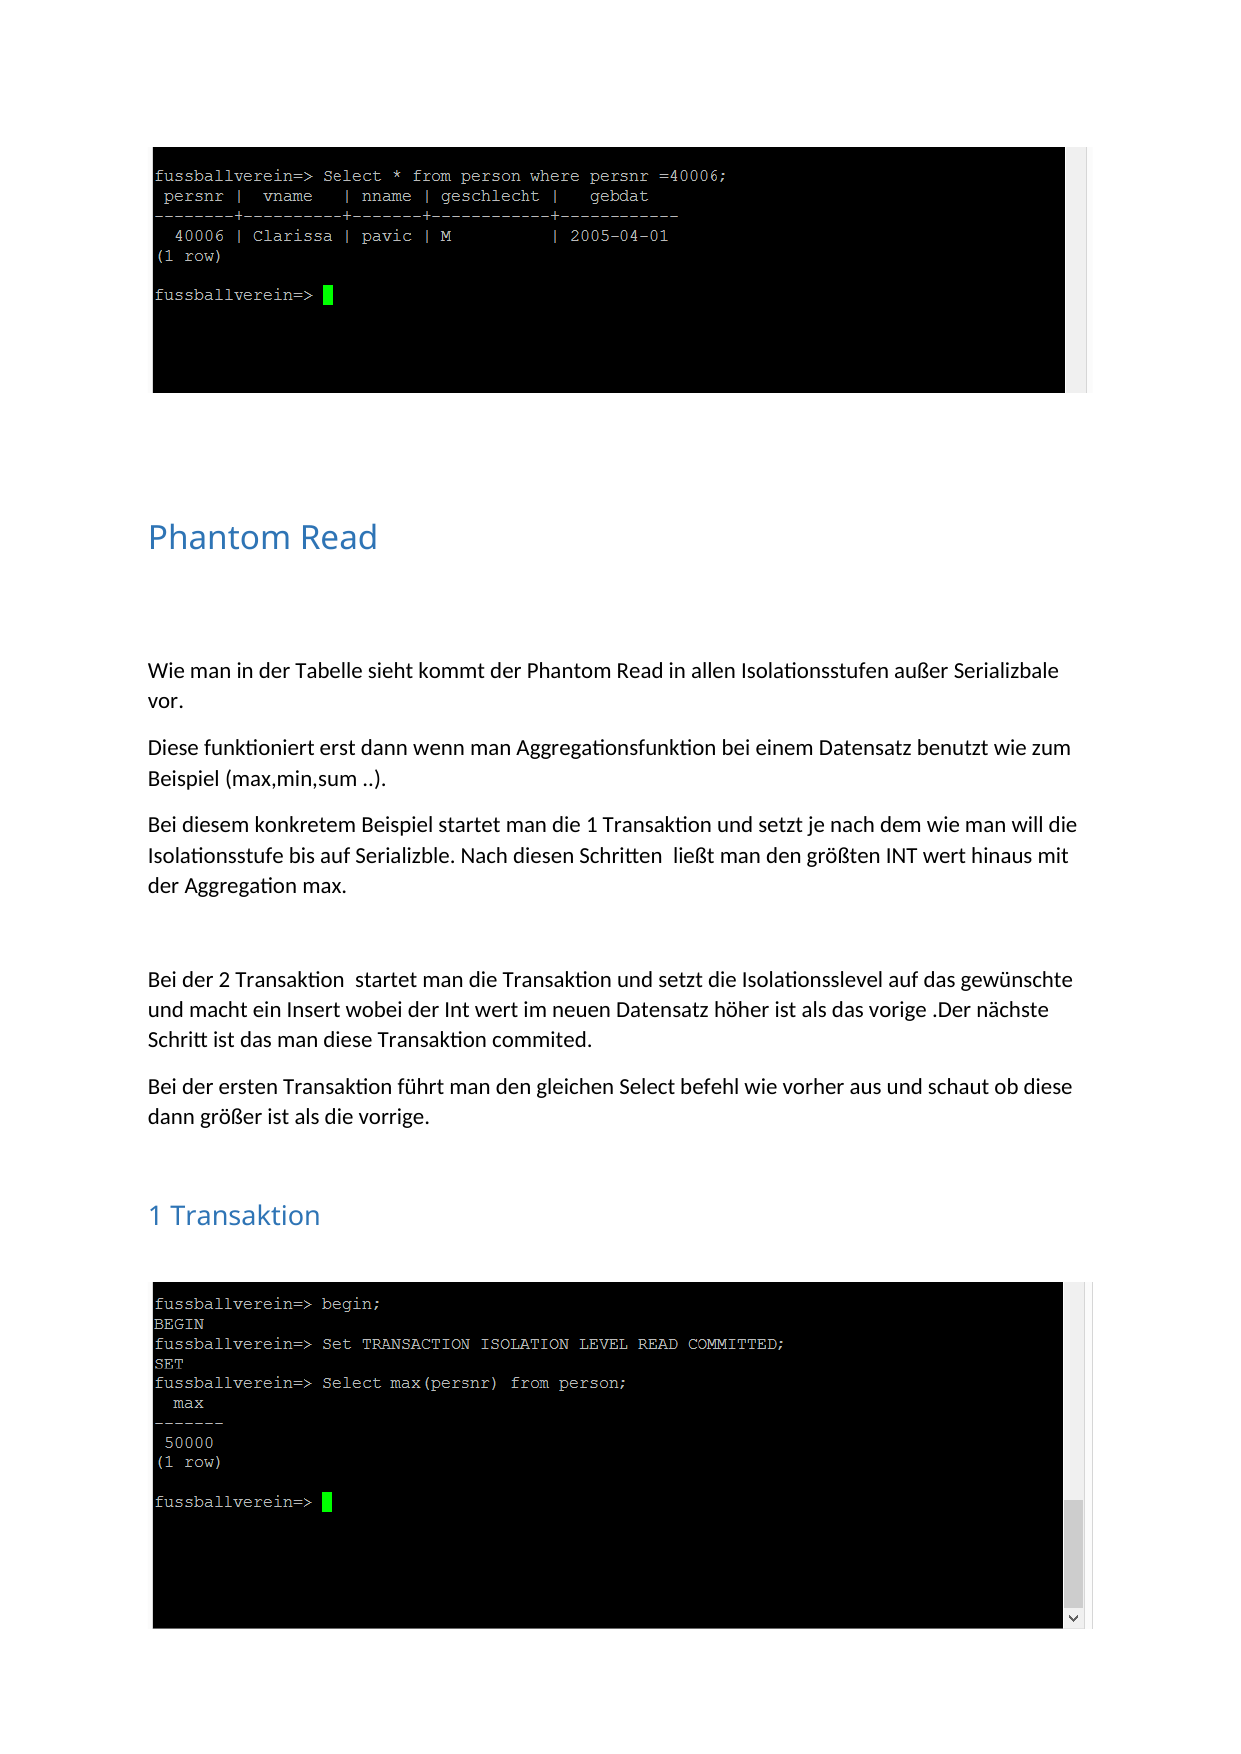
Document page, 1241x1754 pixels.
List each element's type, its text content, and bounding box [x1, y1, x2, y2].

text Wie man in der Tabelle sieht kommt der Phantom Read in allen Isolationsstufen außer Serializbale vor. [148, 656, 1093, 714]
subtitle 1 Transaktion [148, 1196, 1093, 1233]
subtitle Phantom Read [148, 514, 1093, 559]
text Bei der ersten Transaktion führt man den gleichen Select befehl wie vorher aus und schaut ob diese dann größer ist als die vorrige. [148, 1072, 1093, 1130]
text Diese funktioniert erst dann wenn man Aggregationsfunktion bei einem Datensatz benutzt wie zum Beispiel (max,min,sum ..). [148, 733, 1093, 792]
text Bei der 2 Transaktion startet man die Transaktion und setzt die Isolationsslevel auf das gewünschte und macht ein Insert wobei der Int wert im neuen Datensatz höher ist als das vorige .Der nächste Schritt ist das man diese Transaktion commited. [148, 965, 1093, 1053]
text Bei diesem konkretem Beispiel startet man die 1 Transaktion und setzt je nach dem wie man will die Isolationsstufe bis auf Serializble. Nach diesen Schritten ließt man den größten INT wert hinaus mit der Aggregation max. [148, 811, 1093, 899]
